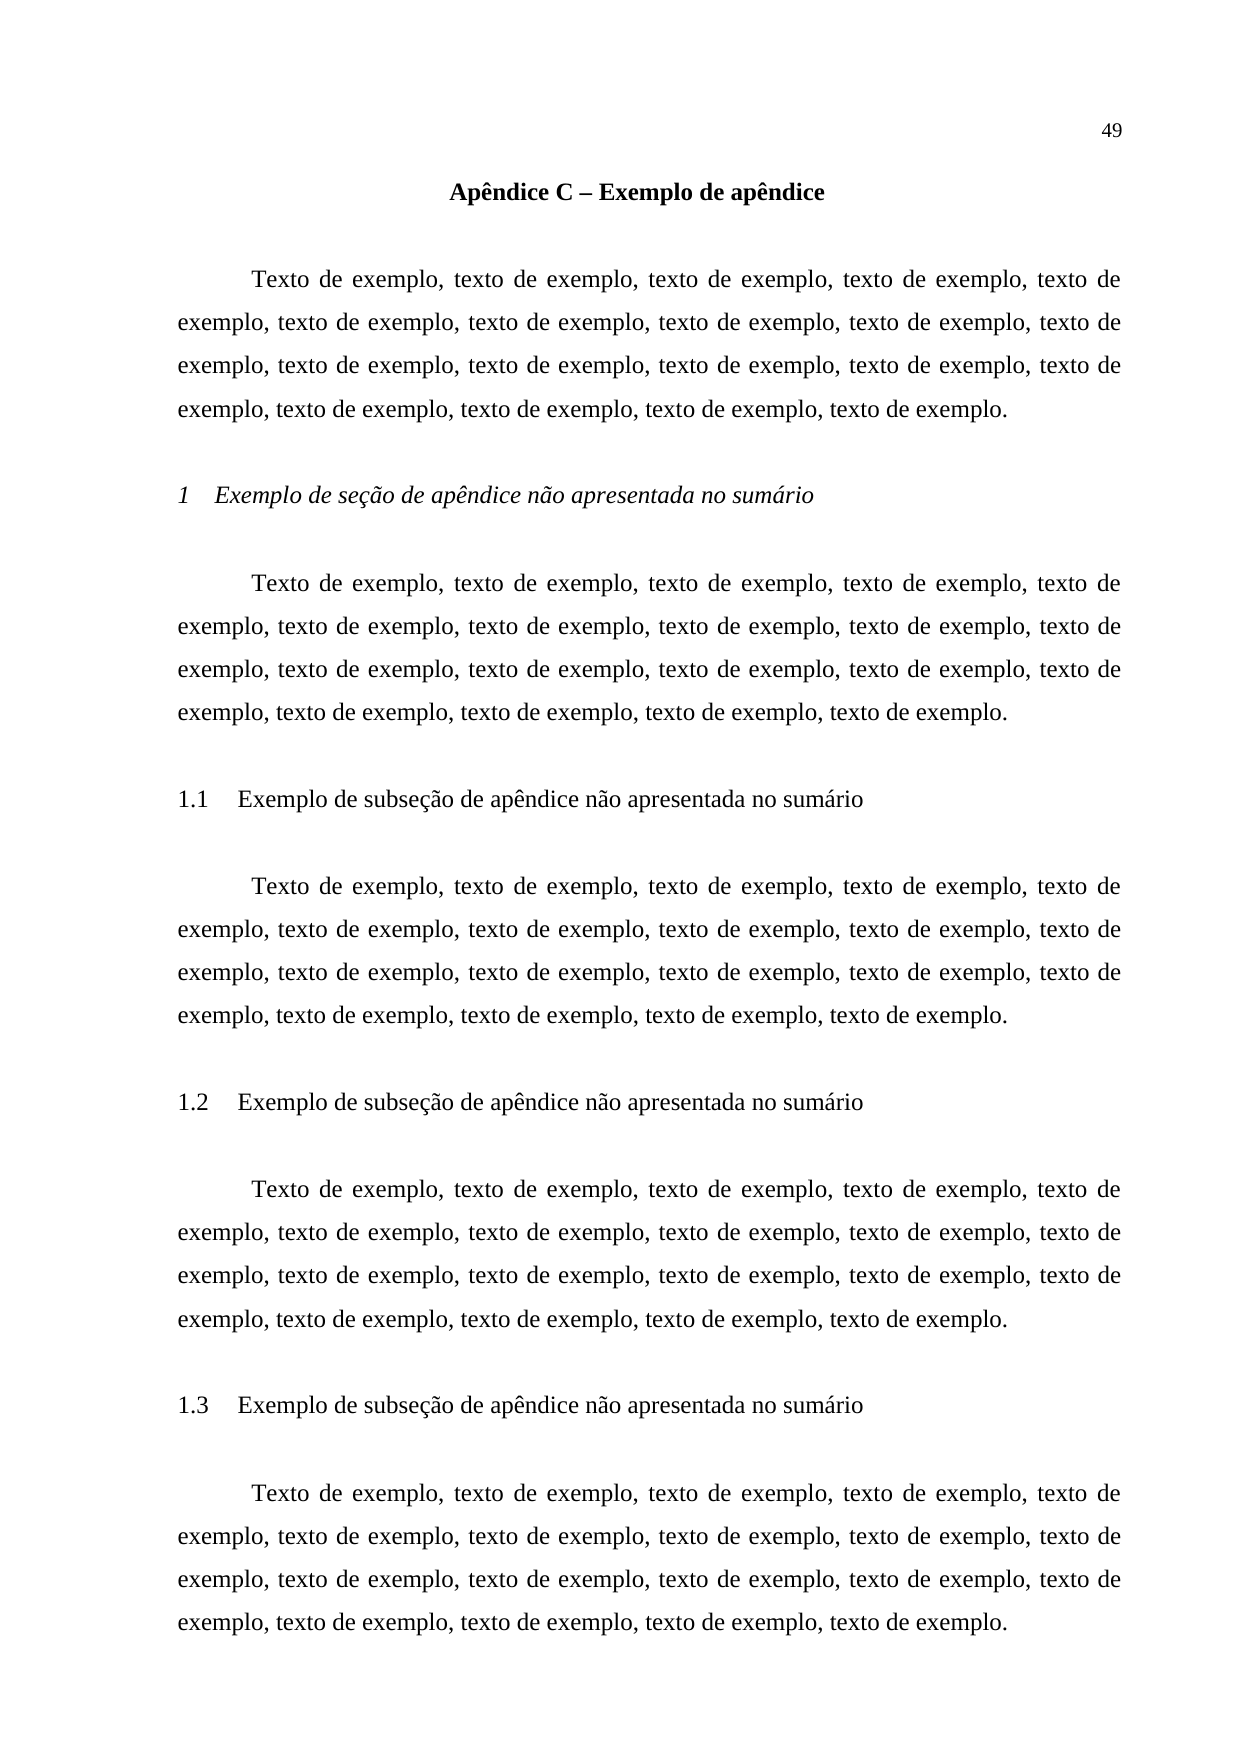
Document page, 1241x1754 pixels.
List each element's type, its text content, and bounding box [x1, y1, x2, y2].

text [177, 1478, 1122, 1636]
list Exemplo de subseção de apêndice não apresentada no sumário [177, 1391, 1122, 1419]
list Exemplo de subseção de apêndice não apresentada no sumário [177, 1087, 1122, 1116]
list Exemplo de subseção de apêndice não apresentada no sumário [177, 784, 1122, 813]
list Exemplo de seção de apêndice não apresentada no sumário [177, 481, 1122, 509]
title Exemplo de apêndice [223, 177, 1122, 206]
